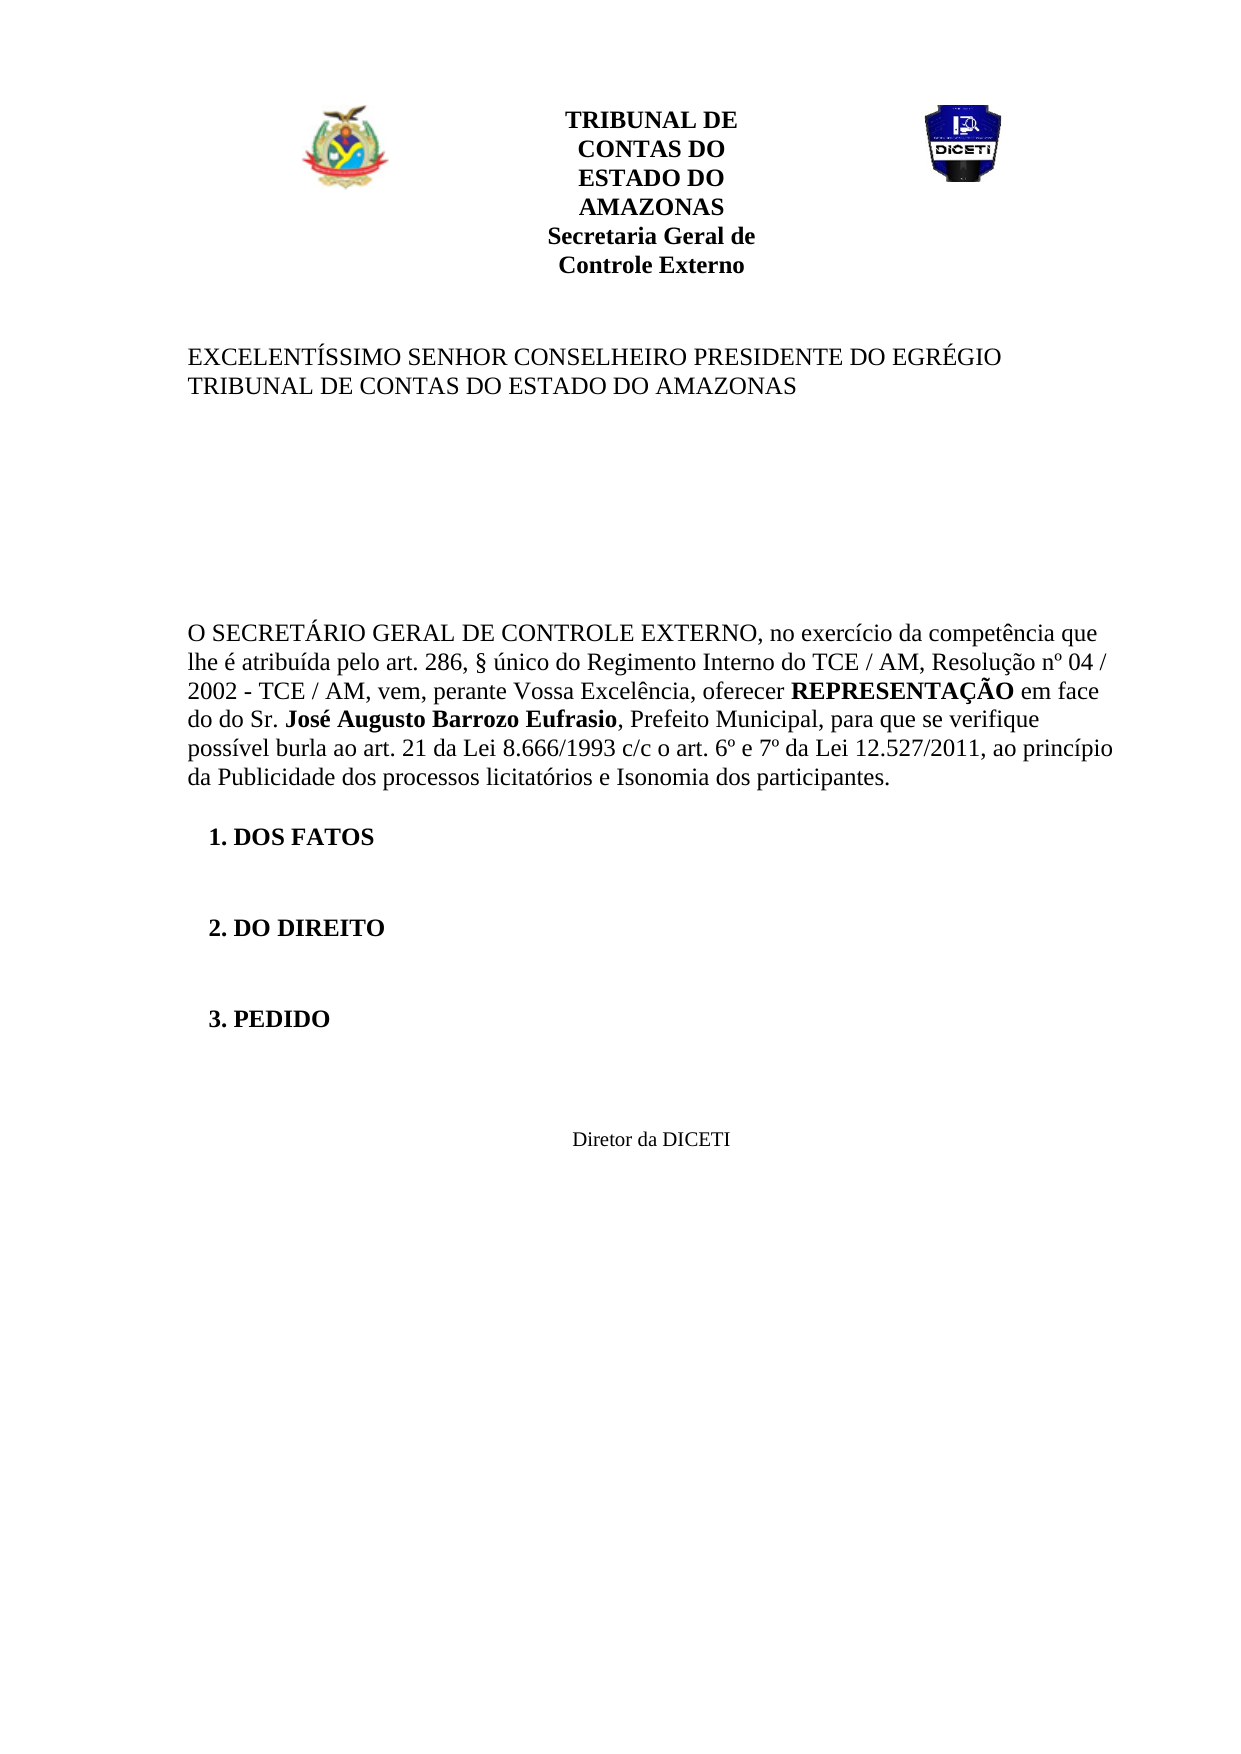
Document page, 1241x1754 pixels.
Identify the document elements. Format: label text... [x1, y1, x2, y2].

text O SECRETÁRIO GERAL DE CONTROLE EXTERNO, no exercício da competência que lhe é atribuída pelo art. 286, § único do Regimento Interno do TCE / AM, Resolução nº 04 / 2002 - TCE / AM, vem, perante Vossa Excelência, oferecer REPRESENTAÇÃO em face do do Sr. José Augusto Barrozo Eufrasio, Prefeito Municipal, para que se verifique possível burla ao art. 21 da Lei 8.666/1993 c/c o art. 6º e 7º da Lei 12.527/2011, ao princípio da Publicidade dos processos licitatórios e Isonomia dos participantes. [187, 618, 1115, 791]
text 2. DO DIREITO [187, 913, 1115, 942]
text 1. DOS FATOS [187, 822, 1115, 851]
picture [301, 105, 390, 190]
text EXCELENTÍSSIMO SENHOR CONSELHEIRO PRESIDENTE DO EGRÉGIO TRIBUNAL DE CONTAS DO ESTADO DO AMAZONAS [187, 342, 1115, 399]
text 3. PEDIDO [187, 1004, 1115, 1033]
picture [924, 105, 1002, 182]
text Diretor da DICETI [187, 1127, 1115, 1151]
